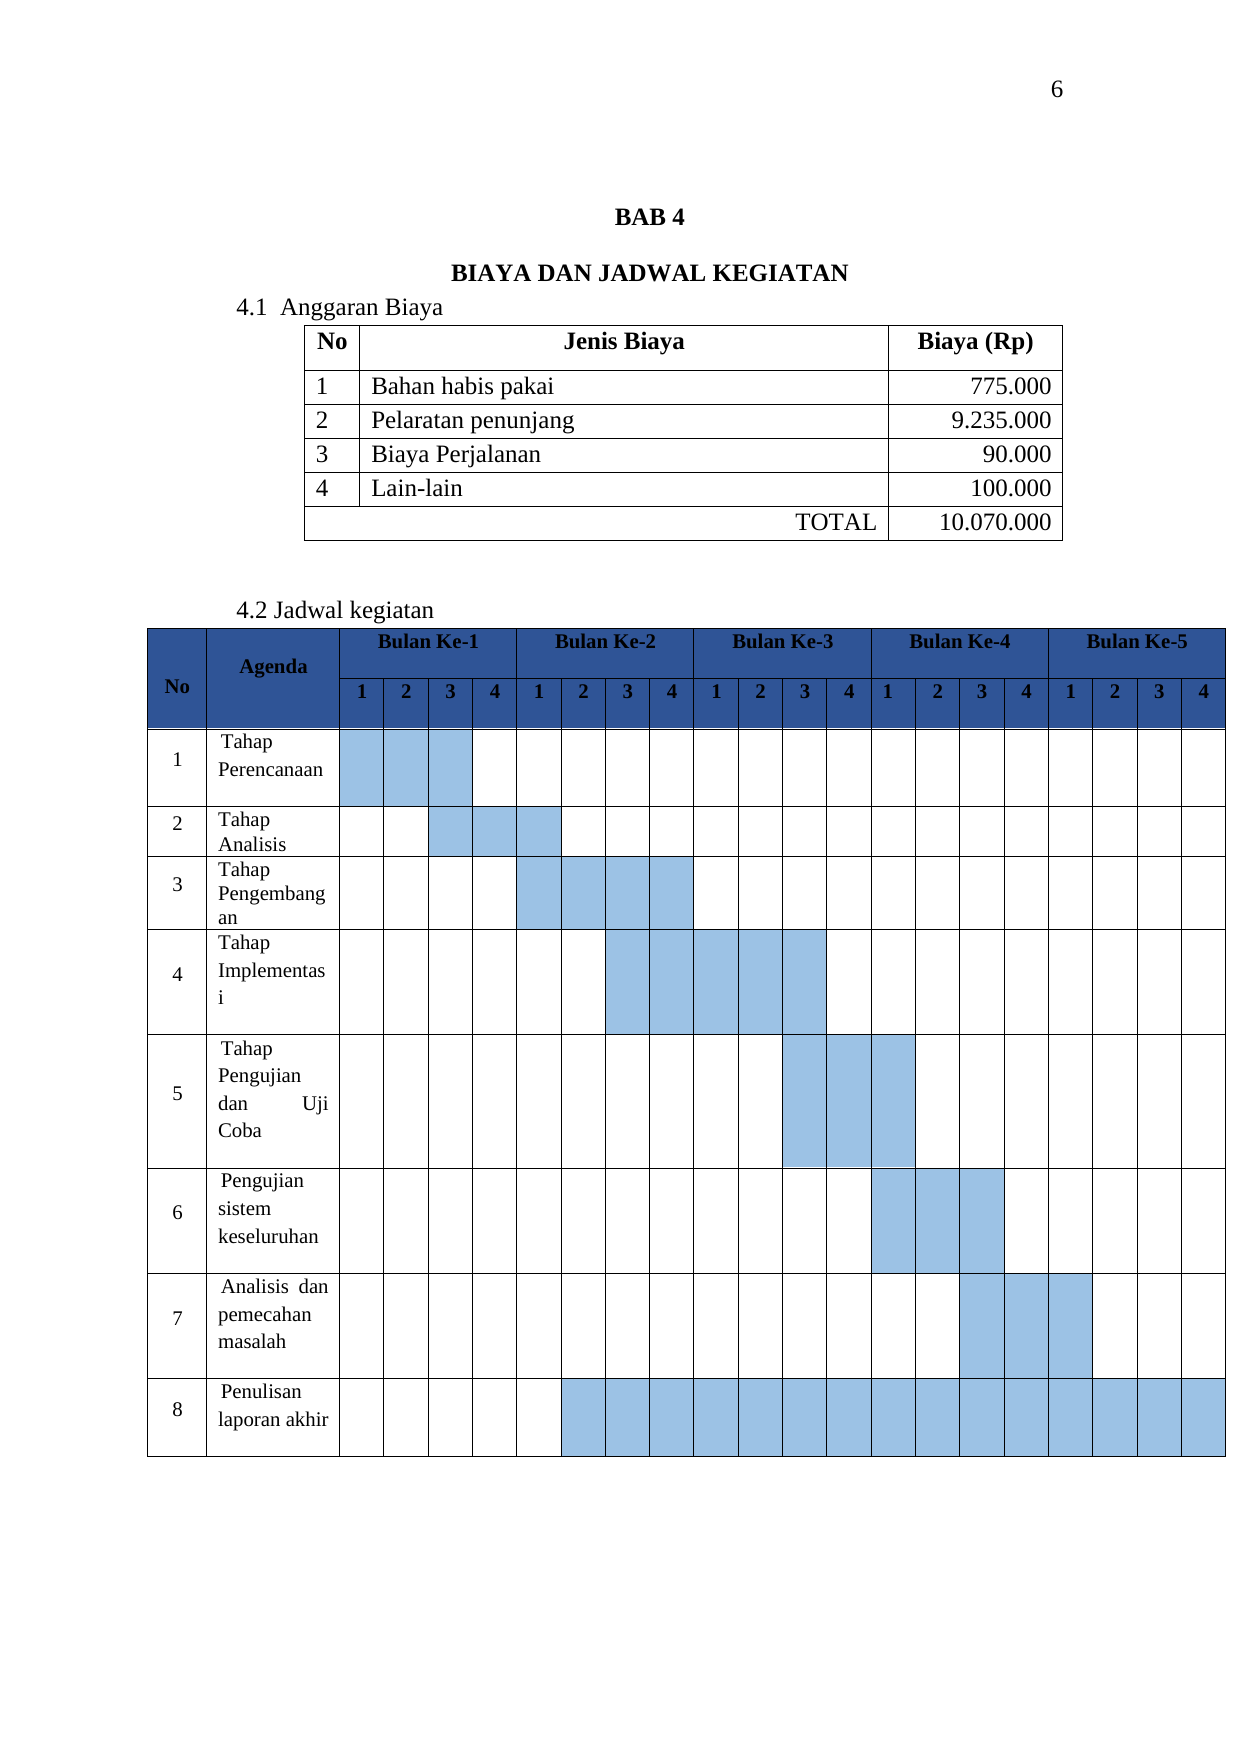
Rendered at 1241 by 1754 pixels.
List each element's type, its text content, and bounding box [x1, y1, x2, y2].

table_cell [650, 1379, 693, 1456]
table_cell [1138, 807, 1181, 856]
table_cell Tahap Pengembangan [207, 857, 339, 929]
table_cell [517, 1169, 561, 1273]
table_cell [1093, 1379, 1137, 1456]
table_cell 5 [148, 1035, 206, 1167]
table_header Bulan Ke-5 [1049, 629, 1225, 678]
table_cell [650, 1274, 693, 1378]
table_cell [827, 1169, 871, 1273]
table_cell [694, 1274, 738, 1378]
table_cell [827, 807, 871, 856]
table_cell [384, 1169, 428, 1273]
table_cell 100.000 [889, 473, 1062, 506]
table_cell [1182, 930, 1225, 1034]
table_cell [562, 807, 605, 856]
table_cell 775.000 [889, 371, 1062, 404]
table_cell [783, 857, 826, 929]
table_cell [473, 1035, 516, 1167]
table_cell [429, 807, 472, 856]
table_cell [1182, 1169, 1225, 1273]
table_header Agenda [207, 629, 339, 728]
subtitle Anggaran Biaya [236, 292, 1063, 321]
table_cell [473, 1274, 516, 1378]
table_cell [1138, 1035, 1181, 1167]
table_cell Pelaratan penunjang [360, 405, 888, 438]
table_cell [827, 857, 871, 929]
table_cell [1049, 1169, 1092, 1273]
table_cell [517, 1035, 561, 1167]
table_cell Penulisan laporan akhir [207, 1379, 339, 1456]
table_cell [517, 730, 561, 806]
table_cell [1005, 730, 1048, 806]
table_cell [650, 930, 693, 1034]
table_cell [1093, 807, 1137, 856]
table_cell [960, 1274, 1004, 1378]
table_cell [960, 730, 1004, 806]
table_cell [783, 807, 826, 856]
table_cell [606, 1035, 649, 1167]
subtitle BAB 4 [236, 202, 1063, 231]
table_cell [562, 730, 605, 806]
table_cell [694, 1379, 738, 1456]
table_cell [872, 1379, 915, 1456]
table_cell [1093, 730, 1137, 806]
table_cell 4 [148, 930, 206, 1034]
table_cell [429, 930, 472, 1034]
table_cell [872, 1169, 915, 1273]
table_cell [384, 807, 428, 856]
table_cell 2 [916, 679, 959, 728]
table_cell [1049, 730, 1092, 806]
table_cell Biaya Perjalanan [360, 439, 888, 472]
table_cell [694, 807, 738, 856]
table_cell [916, 857, 959, 929]
table_cell [1138, 1169, 1181, 1273]
table_cell [340, 1379, 383, 1456]
table_cell [473, 930, 516, 1034]
table_cell 2 [739, 679, 782, 728]
table_cell [783, 1035, 826, 1167]
table_cell [429, 857, 472, 929]
table_cell [517, 1274, 561, 1378]
table_cell 4 [473, 679, 516, 728]
table_cell [827, 730, 871, 806]
table_cell [1138, 1274, 1181, 1378]
table_cell [340, 1169, 383, 1273]
table_cell 2 [384, 679, 428, 728]
table_cell Tahap Pengujian dan Uji Coba [207, 1035, 339, 1167]
table_cell [562, 1274, 605, 1378]
table_cell [827, 1379, 871, 1456]
table_cell [562, 1379, 605, 1456]
table_cell [872, 1035, 915, 1167]
table_cell [606, 1379, 649, 1456]
table_cell [1005, 807, 1048, 856]
table_cell [783, 930, 826, 1034]
table_cell [1005, 1035, 1048, 1167]
table_cell 2 [305, 405, 359, 438]
table_cell Bahan habis pakai [360, 371, 888, 404]
table_cell [694, 930, 738, 1034]
table_cell 3 [606, 679, 649, 728]
table_cell [694, 730, 738, 806]
table_cell [384, 1274, 428, 1378]
table_cell [739, 1169, 782, 1273]
table_cell [473, 857, 516, 929]
table_cell [960, 807, 1004, 856]
table_cell [562, 1035, 605, 1167]
table_cell 2 [562, 679, 605, 728]
table_cell [1182, 857, 1225, 929]
table_cell [606, 1274, 649, 1378]
table_cell [694, 1169, 738, 1273]
table_header Jenis Biaya [360, 326, 888, 370]
table_cell 1 [517, 679, 561, 728]
table_cell [783, 1169, 826, 1273]
table_cell [916, 1274, 959, 1378]
table_cell [1049, 807, 1092, 856]
table_cell 2 [1093, 679, 1137, 728]
subtitle Jadwal kegiatan [236, 595, 1063, 624]
table_cell [1093, 930, 1137, 1034]
table_cell [1182, 1274, 1225, 1378]
table_cell [872, 930, 915, 1034]
table_cell [1093, 857, 1137, 929]
table_cell [1093, 1035, 1137, 1167]
table_cell [1093, 1274, 1137, 1378]
table_cell Tahap Implementasi [207, 930, 339, 1034]
table_cell [1005, 1379, 1048, 1456]
table_cell [384, 930, 428, 1034]
table_header No [305, 326, 359, 370]
table_cell [739, 857, 782, 929]
table_cell 1 [340, 679, 383, 728]
table_cell [429, 1169, 472, 1273]
table_cell 1 [1049, 679, 1092, 728]
table_cell [429, 730, 472, 806]
table_cell [473, 1169, 516, 1273]
table_cell [340, 1274, 383, 1378]
table_cell [606, 807, 649, 856]
table_cell [1182, 1035, 1225, 1167]
table_cell [562, 1169, 605, 1273]
table_cell [916, 1169, 959, 1273]
table_cell [384, 730, 428, 806]
table_cell [517, 930, 561, 1034]
table_cell [1182, 730, 1225, 806]
table_header No [148, 629, 206, 728]
table_cell [694, 1035, 738, 1167]
table_cell [916, 1035, 959, 1167]
table_cell [384, 857, 428, 929]
table_cell 7 [148, 1274, 206, 1378]
table_cell [827, 930, 871, 1034]
table_cell [916, 730, 959, 806]
subtitle BIAYA DAN JADWAL KEGIATAN [236, 258, 1063, 286]
table_cell [916, 930, 959, 1034]
table_cell [1138, 1379, 1181, 1456]
table_cell [650, 807, 693, 856]
table_cell [473, 1379, 516, 1456]
table_cell [340, 807, 383, 856]
table_cell [960, 1379, 1004, 1456]
table_header Bulan Ke-4 [872, 629, 1048, 678]
table_cell Lain-lain [360, 473, 888, 506]
table_cell TOTAL [305, 507, 888, 540]
table_cell [916, 807, 959, 856]
table_cell [1093, 1169, 1137, 1273]
table_cell [783, 1379, 826, 1456]
table_cell [827, 1274, 871, 1378]
table_cell [783, 730, 826, 806]
table_cell Tahap Perencanaan [207, 730, 339, 806]
table_cell [340, 857, 383, 929]
table_cell [429, 1274, 472, 1378]
table_cell 4 [1005, 679, 1048, 728]
table_cell [1005, 857, 1048, 929]
table_cell 10.070.000 [889, 507, 1062, 540]
table_cell [872, 730, 915, 806]
table_header Bulan Ke-2 [517, 629, 693, 678]
table_cell [606, 930, 649, 1034]
table_cell [960, 1035, 1004, 1167]
table_header Biaya (Rp) [889, 326, 1062, 370]
table_cell [1005, 930, 1048, 1034]
table_cell Analisis dan pemecahan masalah [207, 1274, 339, 1378]
table_cell [960, 857, 1004, 929]
table_cell [1005, 1169, 1048, 1273]
table_cell 4 [1182, 679, 1225, 728]
table_cell 4 [827, 679, 871, 728]
table_cell [650, 857, 693, 929]
table_cell [827, 1035, 871, 1167]
table_cell [1049, 1274, 1092, 1378]
table_cell [517, 857, 561, 929]
table_cell [1049, 930, 1092, 1034]
table_cell 2 [148, 807, 206, 856]
table_cell [562, 930, 605, 1034]
table_cell [1182, 1379, 1225, 1456]
table_cell [872, 1274, 915, 1378]
table_cell [473, 807, 516, 856]
table_cell [606, 857, 649, 929]
table_cell [650, 730, 693, 806]
table_cell [739, 1035, 782, 1167]
table_cell [429, 1035, 472, 1167]
table_cell [562, 857, 605, 929]
table_cell 9.235.000 [889, 405, 1062, 438]
table_cell [1138, 930, 1181, 1034]
table_cell [606, 1169, 649, 1273]
table_cell [473, 730, 516, 806]
table_cell [739, 730, 782, 806]
table_cell 1 [148, 730, 206, 806]
table_cell [517, 807, 561, 856]
table_cell [517, 1379, 561, 1456]
table_cell [1049, 1379, 1092, 1456]
table_cell [650, 1169, 693, 1273]
table_header Bulan Ke-1 [340, 629, 516, 678]
table_cell [1138, 730, 1181, 806]
table_cell Tahap Analisis [207, 807, 339, 856]
table_cell 4 [650, 679, 693, 728]
table_cell [739, 1379, 782, 1456]
table_cell 8 [148, 1379, 206, 1456]
table_cell [783, 1274, 826, 1378]
table_cell [384, 1379, 428, 1456]
table_cell [1049, 857, 1092, 929]
table_cell [739, 807, 782, 856]
table_cell 3 [305, 439, 359, 472]
table_cell [960, 1169, 1004, 1273]
table_header Bulan Ke-3 [694, 629, 871, 678]
table_cell [606, 730, 649, 806]
table_cell 4 [305, 473, 359, 506]
table_cell [340, 1035, 383, 1167]
table_cell [650, 1035, 693, 1167]
table_cell [694, 857, 738, 929]
table_cell 1 [694, 679, 738, 728]
table_cell 6 [148, 1169, 206, 1273]
table_cell [872, 807, 915, 856]
table_cell 3 [960, 679, 1004, 728]
table_cell [1005, 1274, 1048, 1378]
table_cell [739, 930, 782, 1034]
table_cell [872, 857, 915, 929]
table_cell 3 [783, 679, 826, 728]
table_cell [340, 930, 383, 1034]
table_cell [1182, 807, 1225, 856]
table_cell 3 [429, 679, 472, 728]
table_cell 90.000 [889, 439, 1062, 472]
table_cell 3 [1138, 679, 1181, 728]
table_cell [340, 730, 383, 806]
table_cell Pengujian sistem keseluruhan [207, 1169, 339, 1273]
table_cell [384, 1035, 428, 1167]
table_cell [429, 1379, 472, 1456]
table_cell [960, 930, 1004, 1034]
table_cell [739, 1274, 782, 1378]
table_cell 1 [305, 371, 359, 404]
table_cell [1138, 857, 1181, 929]
table_cell [1049, 1035, 1092, 1167]
table_cell [916, 1379, 959, 1456]
table_cell 3 [148, 857, 206, 929]
table_cell 1 [872, 679, 915, 728]
